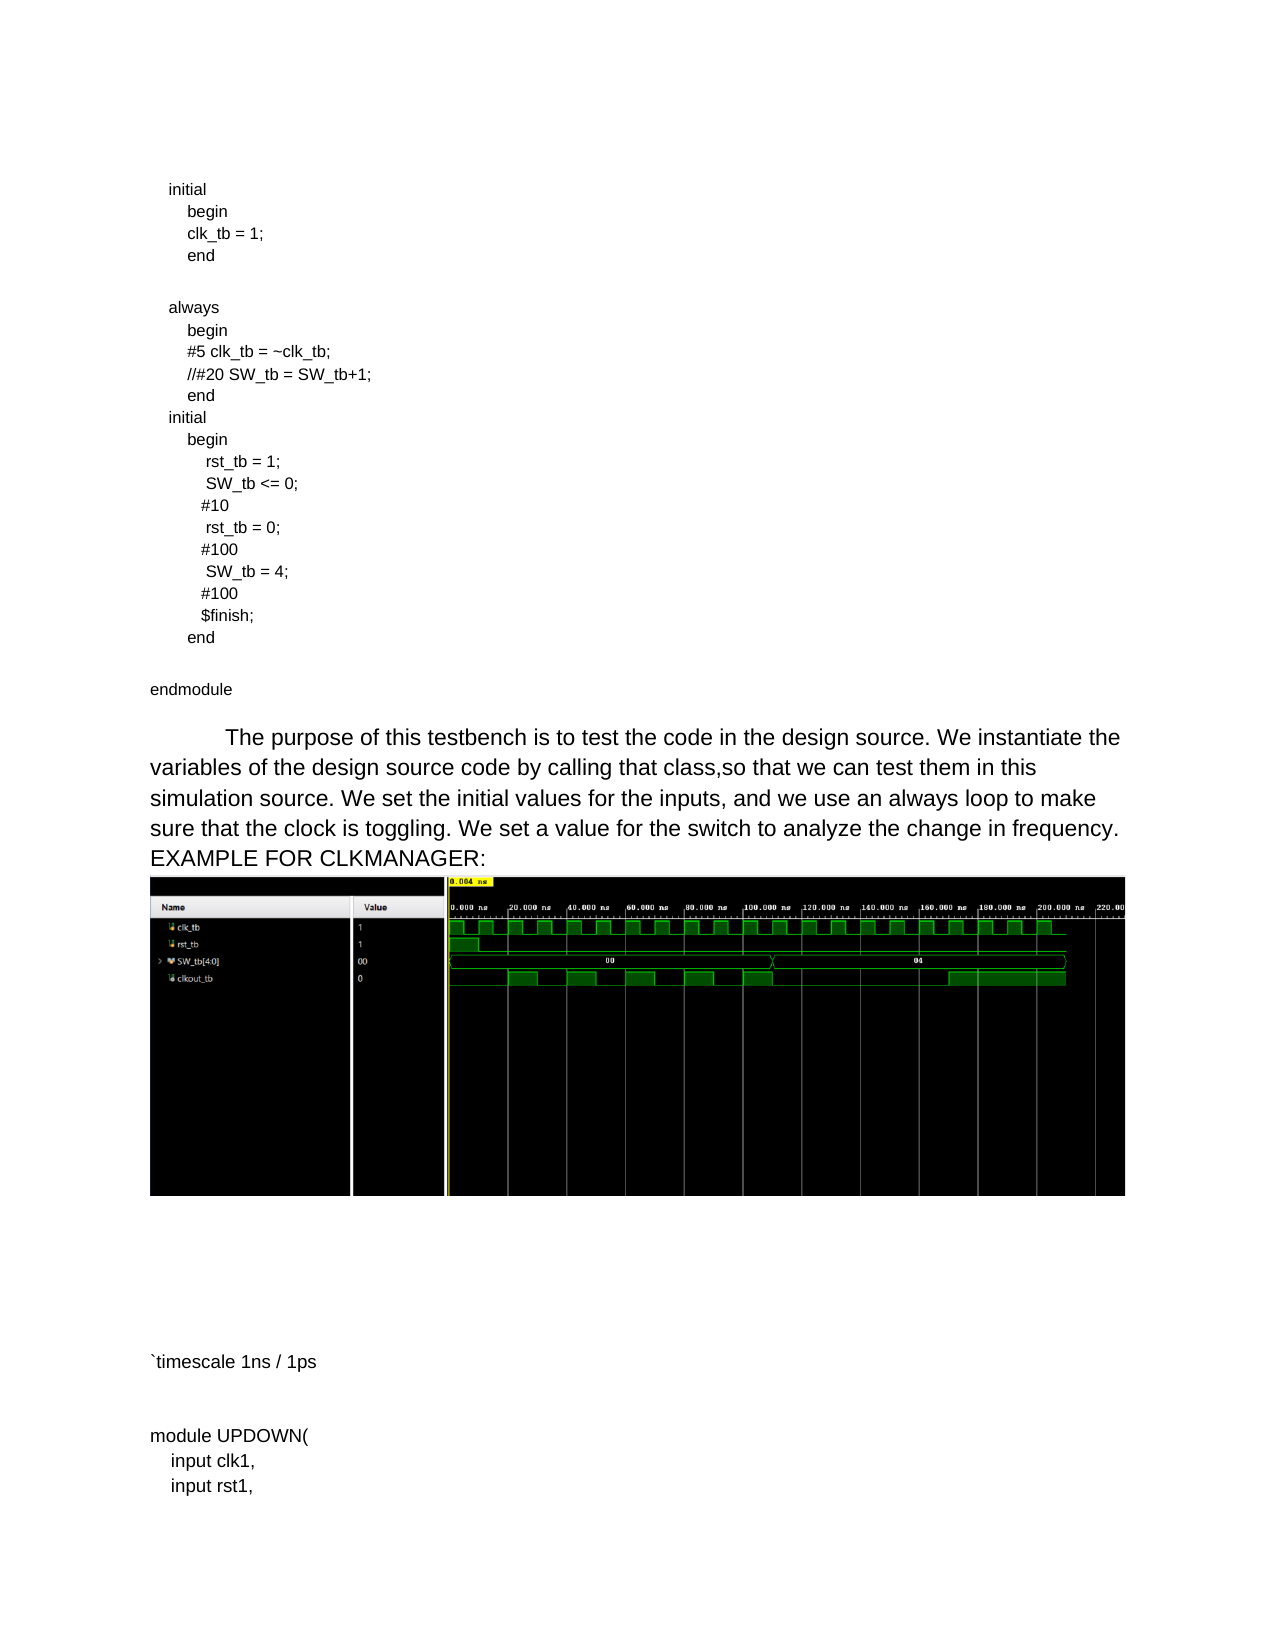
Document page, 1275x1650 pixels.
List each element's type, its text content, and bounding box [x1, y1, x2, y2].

text module UPDOWN( [150, 1425, 1125, 1447]
text #5 clk_tb = ~clk_tb; [150, 342, 1125, 361]
text initial [150, 180, 1125, 199]
text #100 [150, 584, 1125, 603]
text #10 [150, 496, 1125, 515]
text clk_tb = 1; [150, 224, 1125, 243]
text //#20 SW_tb = SW_tb+1; [150, 364, 1125, 383]
text `timescale 1ns / 1ps [150, 1351, 1125, 1372]
text rst_tb = 0; [150, 518, 1125, 537]
text begin [150, 202, 1125, 221]
text input clk1, [150, 1450, 1125, 1472]
picture [150, 875, 1125, 1196]
text $finish; [150, 606, 1125, 625]
text The purpose of this testbench is to test the code in the design source. We instantiate the variables of the design source code by calling that class,so that we can test them in this simulation source. We set the initial values for the inputs, and we use an always loop to make sure that the clock is toggling. We set a value for the switch to analyze the change in frequency. [150, 724, 1125, 841]
text rst_tb = 1; [150, 452, 1125, 471]
text always [150, 298, 1125, 317]
text end [150, 386, 1125, 405]
text begin [150, 430, 1125, 449]
text end [150, 628, 1125, 647]
text initial [150, 408, 1125, 427]
text SW_tb <= 0; [150, 474, 1125, 493]
text begin [150, 320, 1125, 339]
text input rst1, [150, 1475, 1125, 1496]
text endmodule [150, 680, 1125, 699]
text SW_tb = 4; [150, 562, 1125, 581]
text EXAMPLE FOR CLKMANAGER: [150, 845, 1125, 871]
text #100 [150, 540, 1125, 559]
text end [150, 246, 1125, 265]
